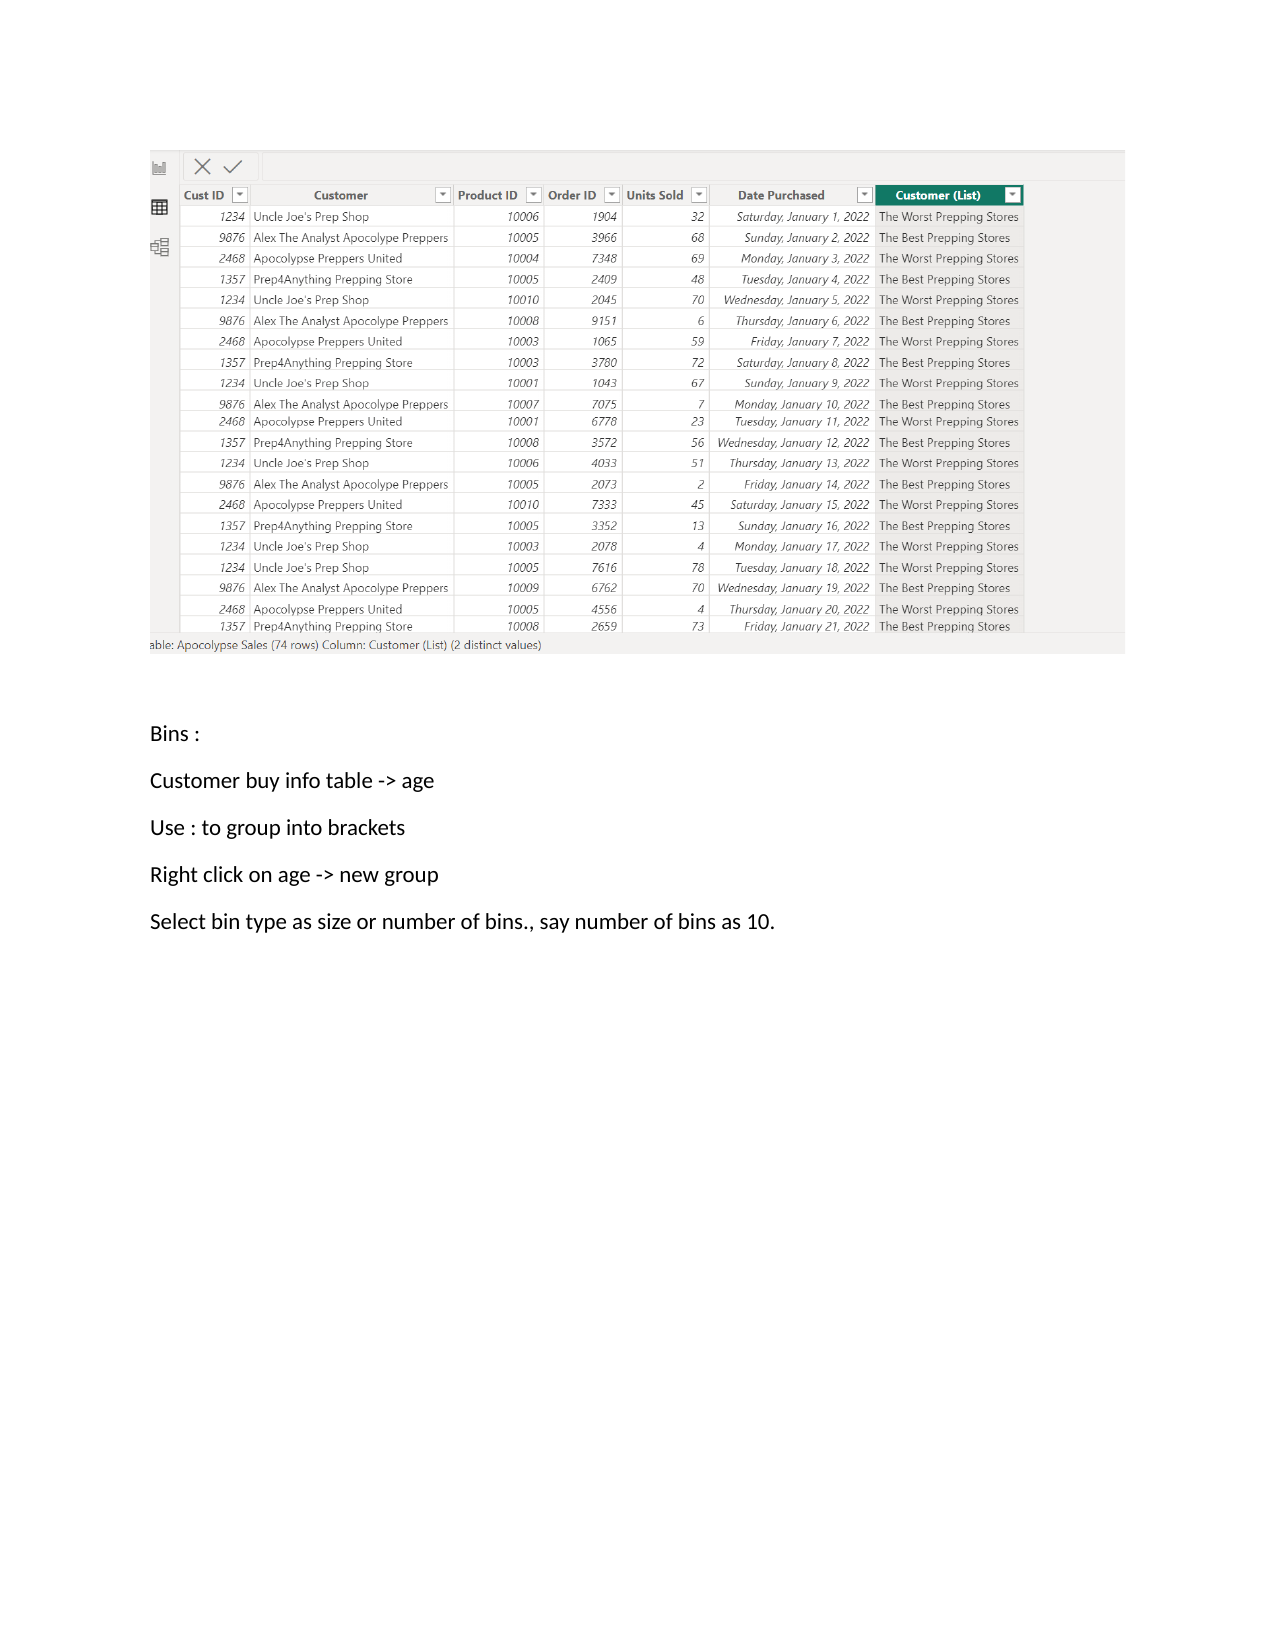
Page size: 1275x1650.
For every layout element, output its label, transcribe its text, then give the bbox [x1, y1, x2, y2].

text Use : to group into brackets [150, 813, 1125, 841]
text Right click on age -> new group [150, 860, 1125, 888]
text Select bin type as size or number of bins., say number of bins as 10. [150, 907, 1125, 935]
picture [150, 150, 1125, 654]
text Bins : [150, 719, 1125, 747]
text Customer buy info table -> age [150, 766, 1125, 794]
